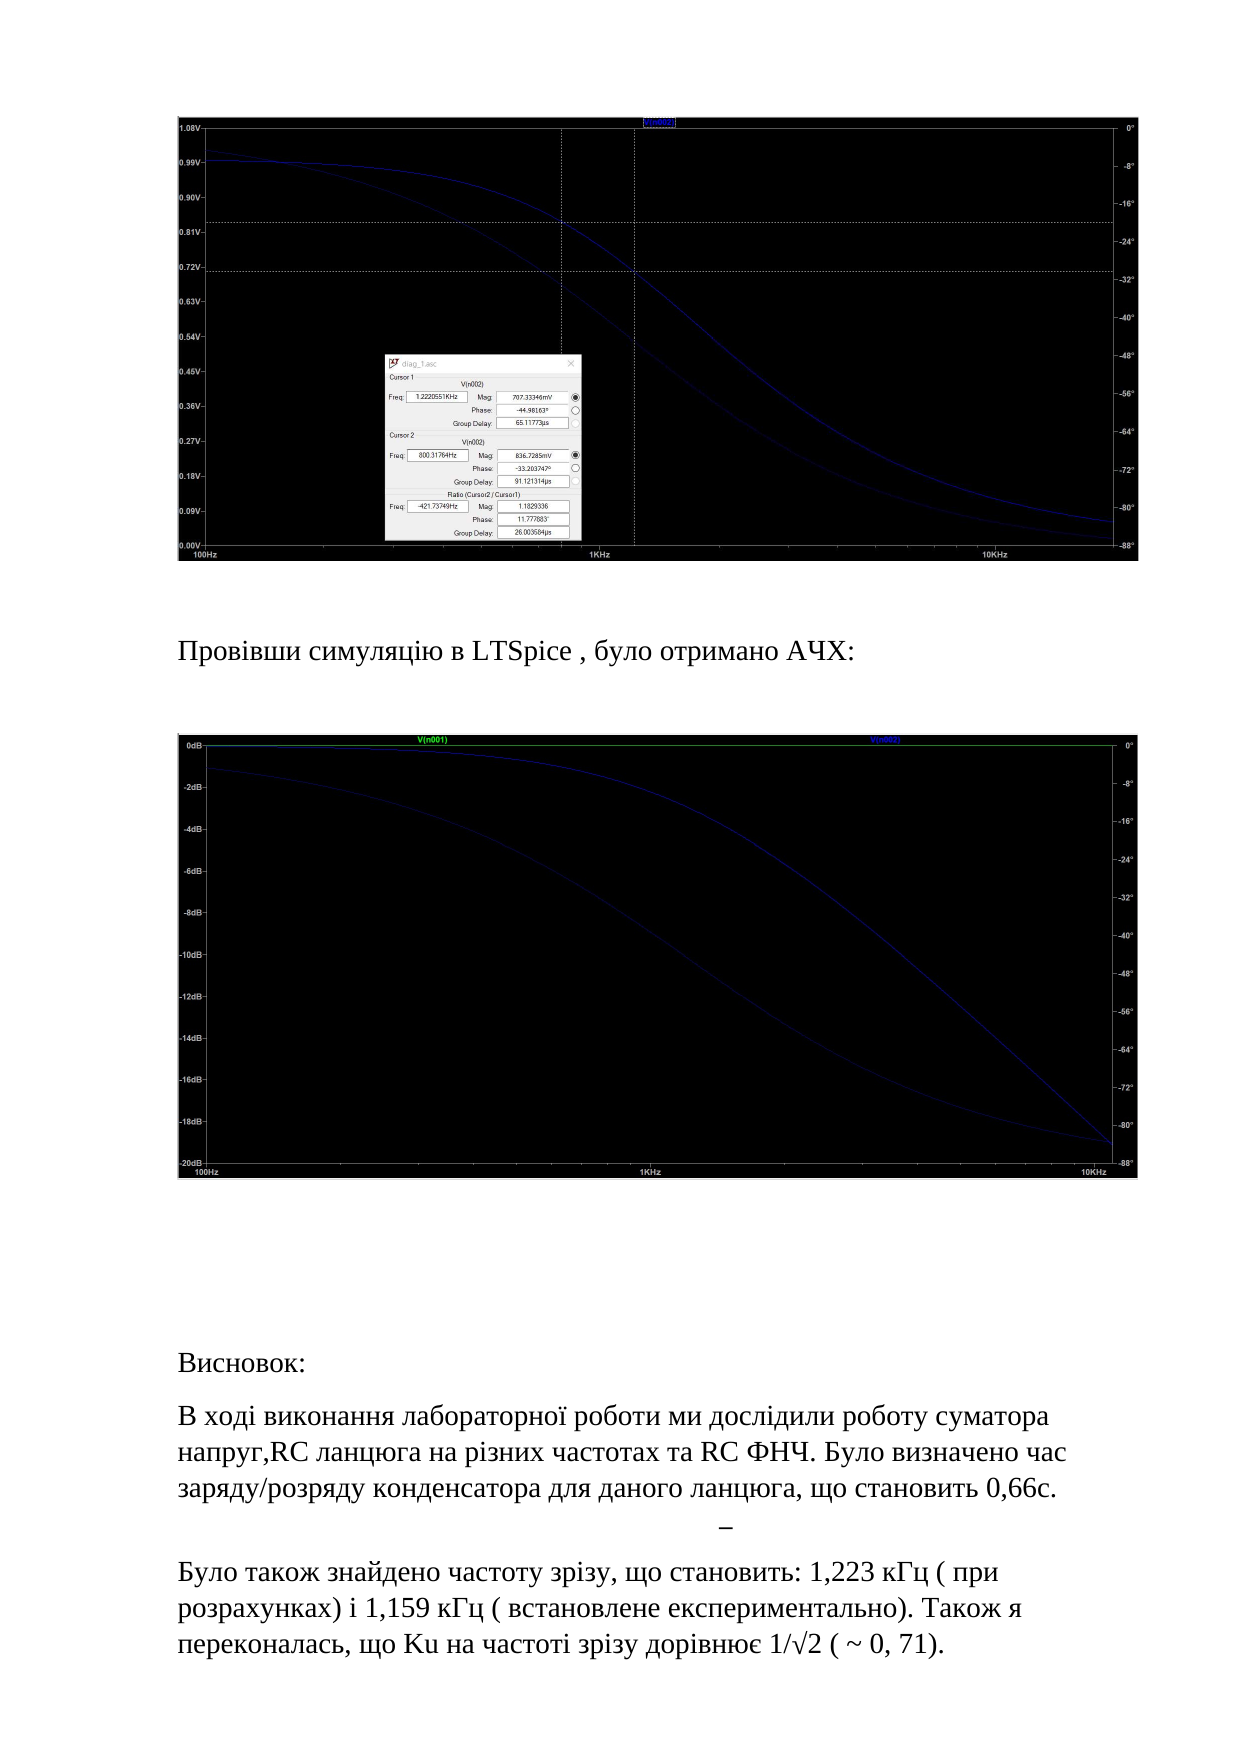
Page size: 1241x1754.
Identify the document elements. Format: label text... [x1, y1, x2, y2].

text переконалась, що Ku на частоті зрізу дорівнює 1/√2 ( ~ 0, 71). [177, 1626, 1234, 1661]
text Провівши симуляцію в LTSpice , було отримано АЧХ: [177, 633, 1234, 666]
picture [177, 116, 1139, 561]
text Висновок: [177, 1345, 1234, 1379]
text В ході виконання лабораторної роботи ми дослідили роботу суматора напруг,RC ланцюга на різних частотах та RC ФНЧ. Було визначено час заряду/розряду конденсатора для даного ланцюга, що становить 0,66с. [177, 1398, 1142, 1504]
picture [177, 733, 1138, 1180]
text Було також знайдено частоту зрізу, що становить: 1,223 кГц ( при розрахунках) і 1,159 кГц ( встановлене експериментально). Також я [177, 1525, 1142, 1623]
